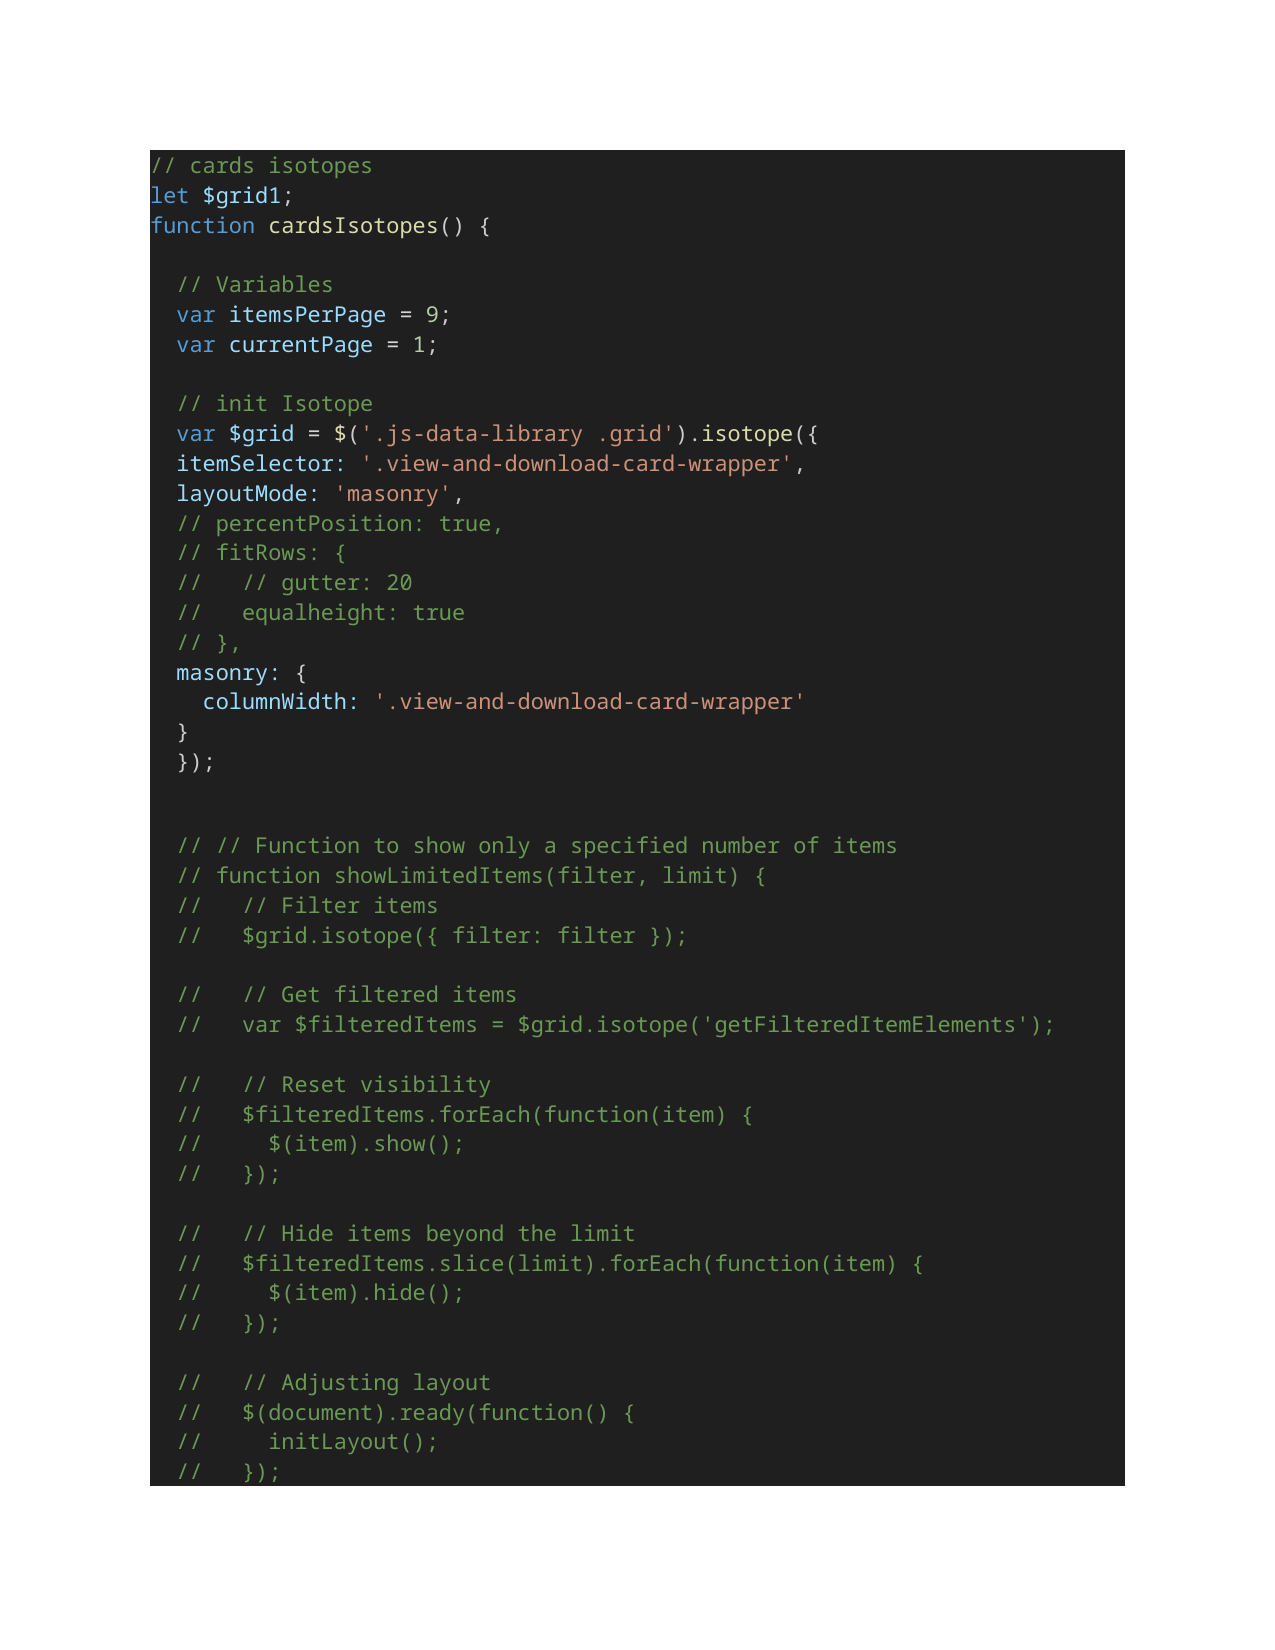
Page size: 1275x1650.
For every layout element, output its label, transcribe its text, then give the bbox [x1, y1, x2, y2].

text var $grid = $('.js-data-library .grid').isotope({ [150, 418, 1125, 448]
text let $grid1; [150, 180, 1125, 209]
text itemSelector: '.view-and-download-card-wrapper', [150, 448, 1125, 478]
text // initLayout(); [150, 1426, 1125, 1456]
text } [150, 716, 1125, 746]
text }); [150, 746, 1125, 776]
text // // Hide items beyond the limit [150, 1218, 1125, 1247]
text // var $filteredItems = $grid.isotope('getFilteredItemElements'); [150, 1009, 1125, 1039]
text // $(document).ready(function() { [150, 1396, 1125, 1426]
text // $(item).show(); [150, 1128, 1125, 1158]
text // Variables [150, 269, 1125, 299]
text // $filteredItems.slice(limit).forEach(function(item) { [150, 1247, 1125, 1277]
text // equalheight: true [150, 597, 1125, 627]
text function cardsIsotopes() { [150, 209, 1125, 239]
text // fitRows: { [150, 537, 1125, 567]
text // // Function to show only a specified number of items [150, 830, 1125, 860]
text layoutMode: 'masonry', [150, 478, 1125, 507]
text // percentPosition: true, [150, 507, 1125, 537]
text // $(item).hide(); [150, 1277, 1125, 1307]
text // }, [150, 627, 1125, 656]
text masonry: { [150, 656, 1125, 686]
text // // gutter: 20 [150, 567, 1125, 597]
text // // Get filtered items [150, 979, 1125, 1009]
text // }); [150, 1158, 1125, 1188]
text // // Reset visibility [150, 1069, 1125, 1098]
text // // Filter items [150, 890, 1125, 920]
text // $filteredItems.forEach(function(item) { [150, 1098, 1125, 1128]
text // }); [150, 1307, 1125, 1337]
text // $grid.isotope({ filter: filter }); [150, 920, 1125, 949]
text // }); [150, 1456, 1125, 1486]
text var currentPage = 1; [150, 329, 1125, 358]
text columnWidth: '.view-and-download-card-wrapper' [150, 686, 1125, 716]
text // function showLimitedItems(filter, limit) { [150, 860, 1125, 890]
text // init Isotope [150, 388, 1125, 418]
text // cards isotopes [150, 150, 1125, 180]
text // // Adjusting layout [150, 1367, 1125, 1396]
text var itemsPerPage = 9; [150, 299, 1125, 329]
